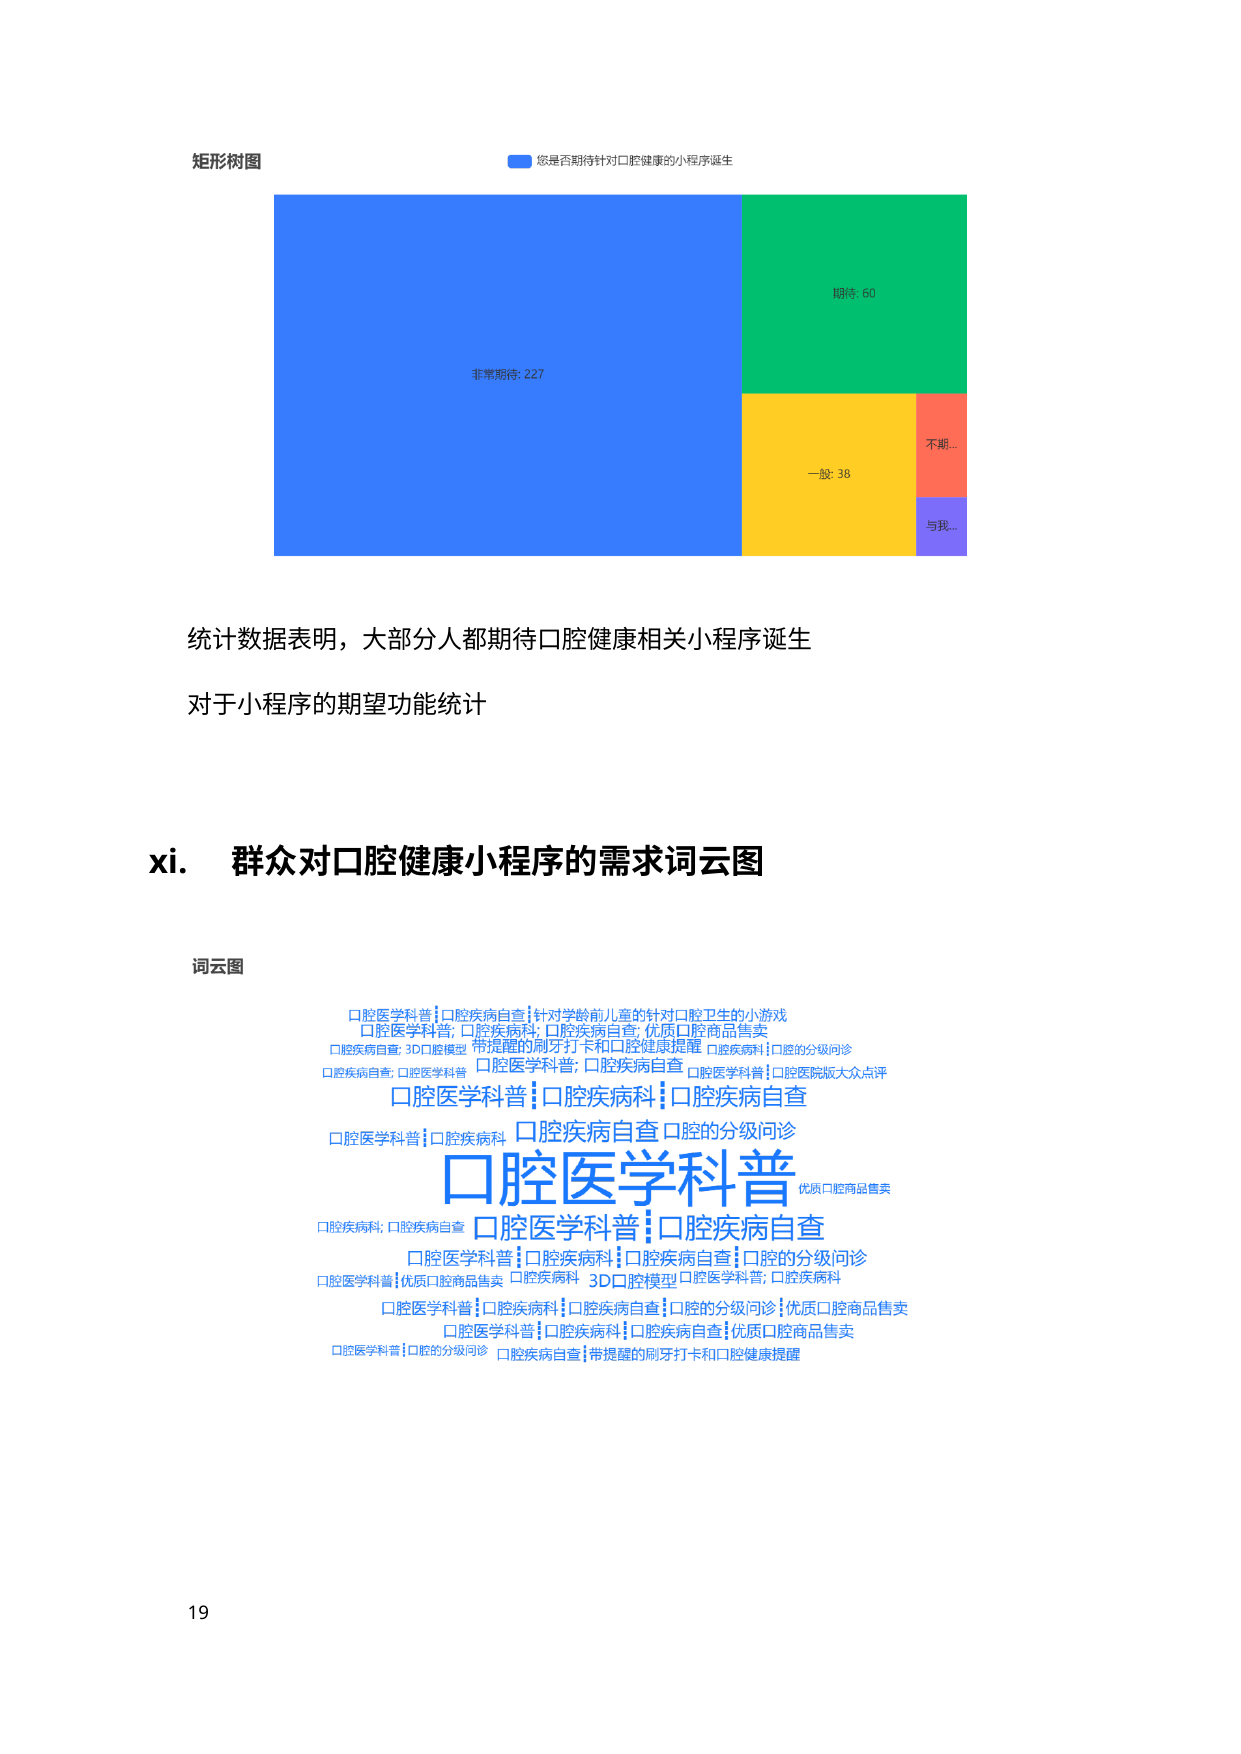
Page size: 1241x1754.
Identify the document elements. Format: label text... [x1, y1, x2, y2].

picture [187, 954, 1053, 1406]
text 统计数据表明，大部分人都期待口腔健康相关小程序诞生 [187, 605, 1053, 670]
text 对于小程序的期望功能统计 [187, 670, 1053, 735]
subtitle 群众对口腔健康小程序的需求词云图 [187, 827, 1053, 892]
picture [187, 150, 1053, 601]
